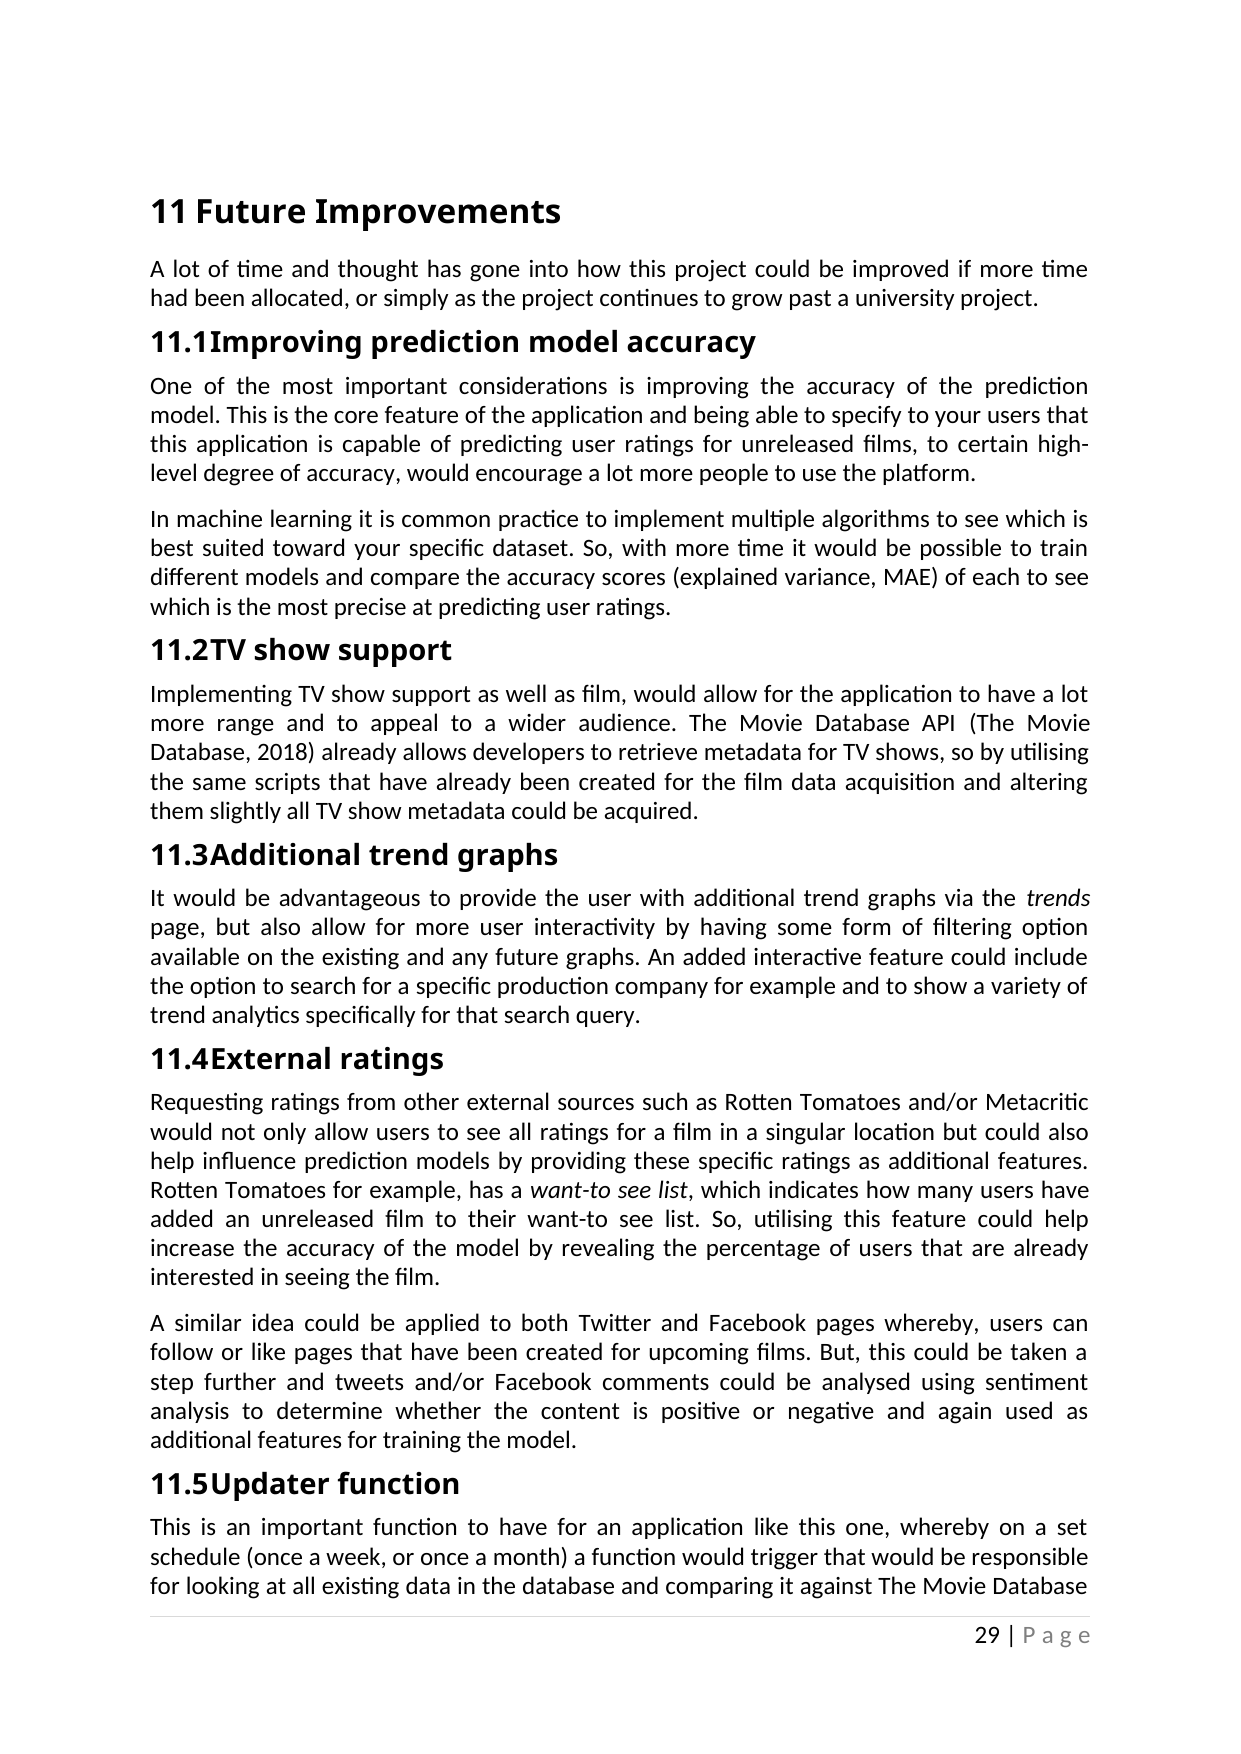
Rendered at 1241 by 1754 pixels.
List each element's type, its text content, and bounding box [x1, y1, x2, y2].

subtitle TV show support [150, 637, 1090, 667]
text A similar idea could be applied to both Twitter and Facebook pages whereby, users can follow or like pages that have been created for upcoming films. But, this could be taken a step further and tweets and/or Facebook comments could be analysed using sentiment analysis to determine whether the content is positive or negative and again used as additional features for training the model. [150, 1308, 1090, 1454]
text One of the most important considerations is improving the accuracy of the prediction model. This is the core feature of the application and being able to specify to your users that this application is capable of predicting user ratings for unreleased films, to certain high-level degree of accuracy, would encourage a lot more people to use the platform. [150, 371, 1090, 487]
subtitle Additional trend graphs [150, 842, 1090, 871]
text Requesting ratings from other external sources such as Rotten Tomatoes and/or Metacritic would not only allow users to see all ratings for a film in a singular location but could also help influence prediction models by providing these specific ratings as additional features. Rotten Tomatoes for example, has a want-to see list, which indicates how many users have added an unreleased film to their want-to see list. So, utilising this feature could help increase the accuracy of the model by revealing the percentage of users that are already interested in seeing the film. [150, 1087, 1090, 1292]
subtitle Future Improvements [150, 200, 1090, 229]
text Implementing TV show support as well as film, would allow for the application to have a lot more range and to appeal to a wider audience. The Movie Database API already allows developers to retrieve metadata for TV shows, so by utilising the same scripts that have already been created for the film data acquisition and altering them slightly all TV show metadata could be acquired. [150, 679, 1090, 825]
text It would be advantageous to provide the user with additional trend graphs via the trends page, but also allow for more user interactivity by having some form of filtering option available on the existing and any future graphs. An added interactive feature could include the option to search for a specific production company for example and to show a variety of trend analytics specifically for that search query. [150, 883, 1090, 1029]
subtitle Updater function [150, 1471, 1090, 1500]
subtitle Improving prediction model accuracy [150, 329, 1090, 358]
subtitle External ratings [150, 1046, 1090, 1075]
text A lot of time and thought has gone into how this project could be improved if more time had been allocated, or simply as the project continues to grow past a university project. [150, 254, 1090, 312]
text In machine learning it is common practice to implement multiple algorithms to see which is best suited toward your specific dataset. So, with more time it would be possible to train different models and compare the accuracy scores (explained variance, MAE) of each to see which is the most precise at predicting user ratings. [150, 504, 1090, 621]
